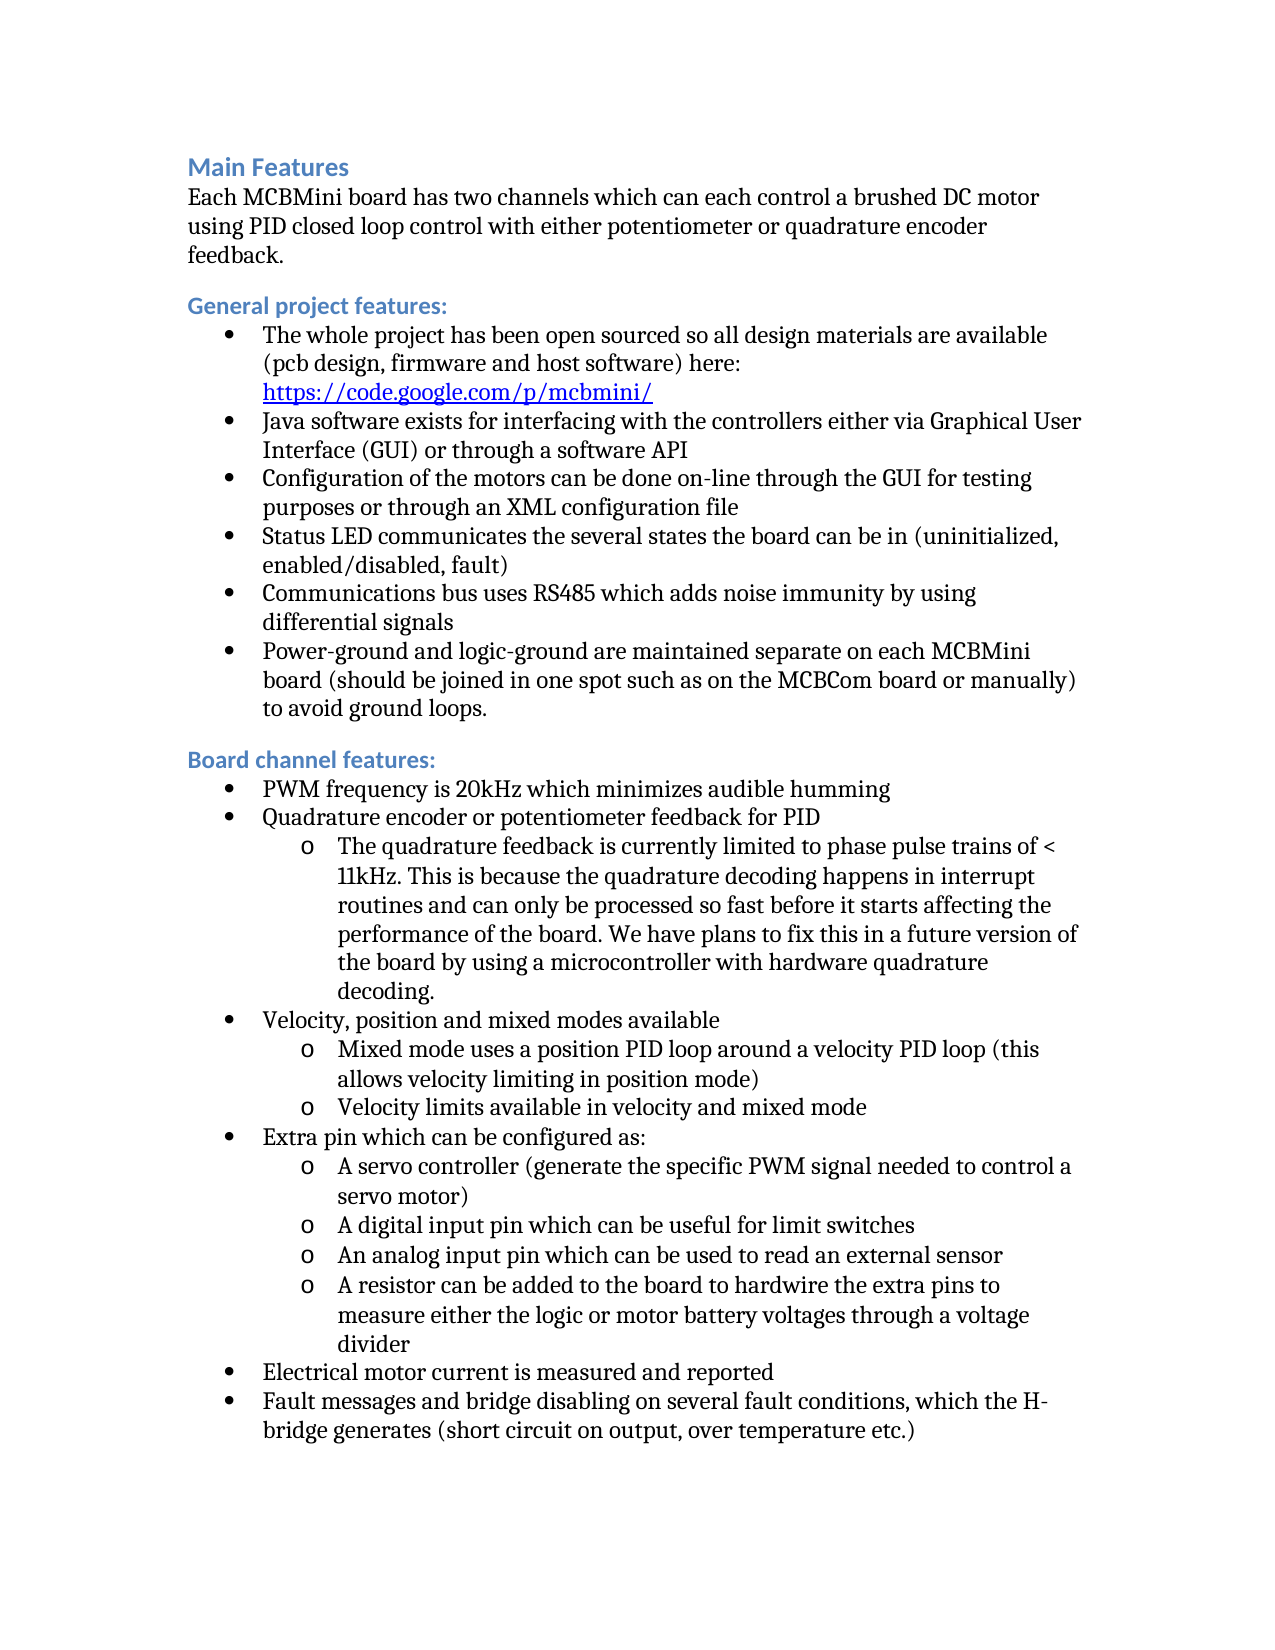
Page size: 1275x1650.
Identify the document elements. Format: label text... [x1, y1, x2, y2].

list A servo controller (generate the specific PWM signal needed to control a servo motor) [300, 1152, 1087, 1211]
list The whole project has been open sourced so all design materials are available (pcb design, firmware and host software) here: https://code.google.com/p/mcbmini/ [225, 321, 1087, 407]
list Velocity limits available in velocity and mixed mode [300, 1093, 1087, 1123]
list Status LED communicates the several states the board can be in (uninitialized, enabled/disabled, fault) [225, 522, 1087, 579]
list Extra pin which can be configured as: [225, 1123, 1087, 1152]
list PWM frequency is 20kHz which minimizes audible humming [225, 774, 1087, 803]
list A digital input pin which can be useful for limit switches [300, 1211, 1087, 1241]
list Quadrature encoder or potentiometer feedback for PID [225, 803, 1087, 832]
subtitle Main Features [187, 150, 1087, 183]
list An analog input pin which can be used to read an external sensor [300, 1241, 1087, 1271]
list Mixed mode uses a position PID loop around a velocity PID loop (this allows velocity limiting in position mode) [300, 1034, 1087, 1093]
list Communications bus uses RS485 which adds noise immunity by using differential signals [225, 579, 1087, 637]
list The quadrature feedback is currently limited to phase pulse trains of < 11kHz. This is because the quadrature decoding happens in interrupt routines and can only be processed so fast before it starts affecting the performance of the board. We have plans to fix this in a future version of the board by using a microcontroller with hardware quadrature decoding. [300, 832, 1087, 1006]
list A resistor can be added to the board to hardwire the extra pins to measure either the logic or motor battery voltages through a voltage divider [300, 1271, 1087, 1358]
list Electrical motor current is measured and reported [225, 1358, 1087, 1387]
subtitle Board channel features: [187, 744, 1087, 774]
list Java software exists for interfacing with the controllers either via Graphical User Interface (GUI) or through a software API [225, 407, 1087, 464]
list Configuration of the motors can be done on-line through the GUI for testing purposes or through an XML configuration file [225, 464, 1087, 522]
text Each MCBMini board has two channels which can each control a brushed DC motor using PID closed loop control with either potentiometer or quadrature encoder feedback. [187, 183, 1087, 269]
list Power-ground and logic-ground are maintained separate on each MCBMini board (should be joined in one spot such as on the MCBCom board or manually) to avoid ground loops. [225, 637, 1087, 723]
subtitle General project features: [187, 290, 1087, 321]
list Velocity, position and mixed modes available [225, 1006, 1087, 1034]
list Fault messages and bridge disabling on several fault conditions, which the H-bridge generates (short circuit on output, over temperature etc.) [225, 1387, 1087, 1444]
